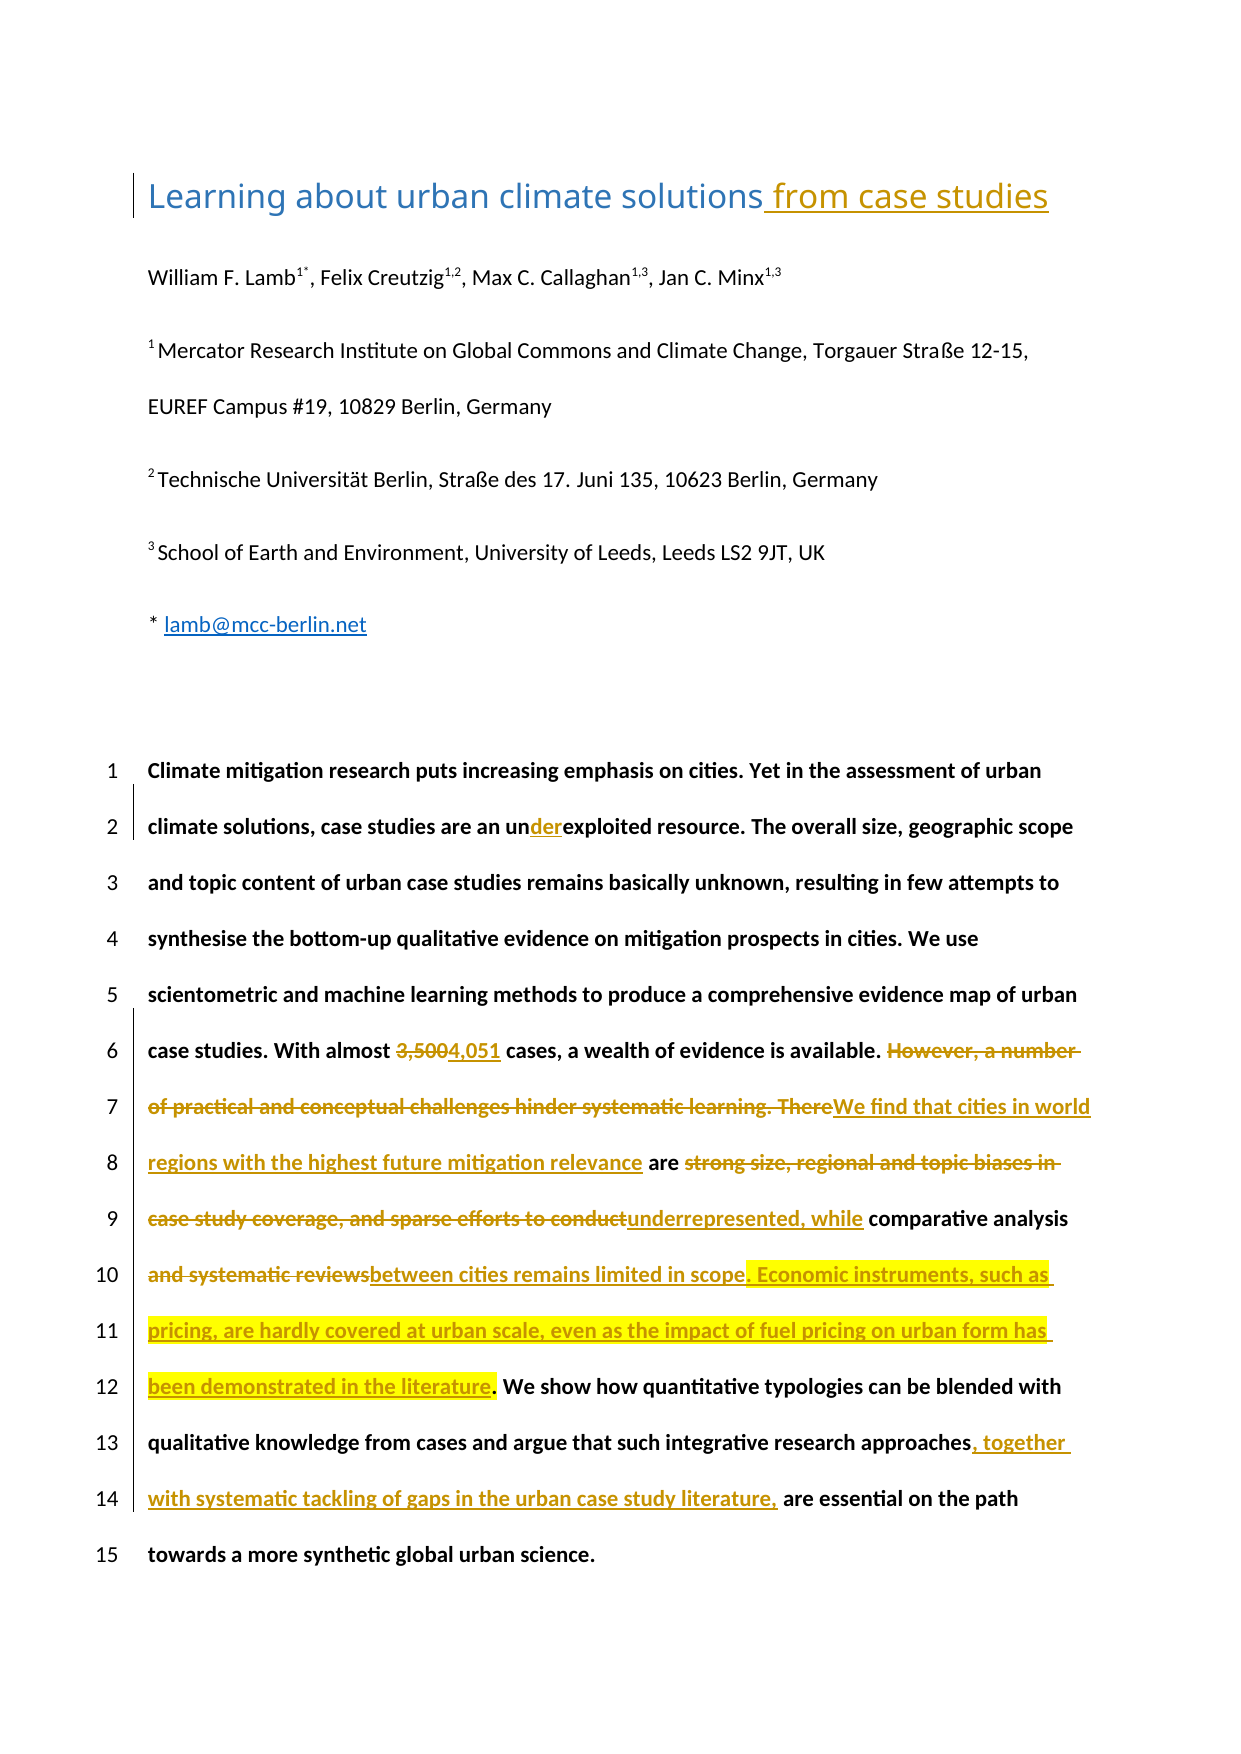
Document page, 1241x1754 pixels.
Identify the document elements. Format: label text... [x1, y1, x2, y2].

text * lamb@mcc-berlin.net [148, 610, 1093, 638]
text 3 School of Earth and Environment, University of Leeds, Leeds LS2 9JT, UK [148, 538, 1093, 566]
text 1 Mercator Research Institute on Global Commons and Climate Change, Torgauer Straße 12-15, EUREF Campus #19, 10829 Berlin, Germany [148, 336, 1093, 420]
text William F. Lamb1*, Felix Creutzig1,2, Max C. Callaghan1,3, Jan C. Minx1,3 [148, 263, 1093, 291]
text Climate mitigation research puts increasing emphasis on cities. Yet in the assessment of urban climate solutions, case studies are an unexploited resource. The overall size, geographic scope and topic content of urban case studies remains basically unknown, resulting in few attempts to synthesise the bottom-up qualitative evidence on mitigation prospects in cities. We use scientometric and machine learning methods to produce a comprehensive evidence map of urban case studies. With almost cases, a wealth of evidence is available. are comparative analysis . We show how quantitative typologies can be blended with qualitative knowledge from cases and argue that such integrative research approaches are essential on the path towards a more synthetic global urban science. [148, 756, 1093, 1568]
text 2 Technische Universität Berlin, Straße des 17. Juni 135, 10623 Berlin, Germany [148, 465, 1093, 493]
subtitle Learning about urban climate solutions [148, 173, 1093, 218]
